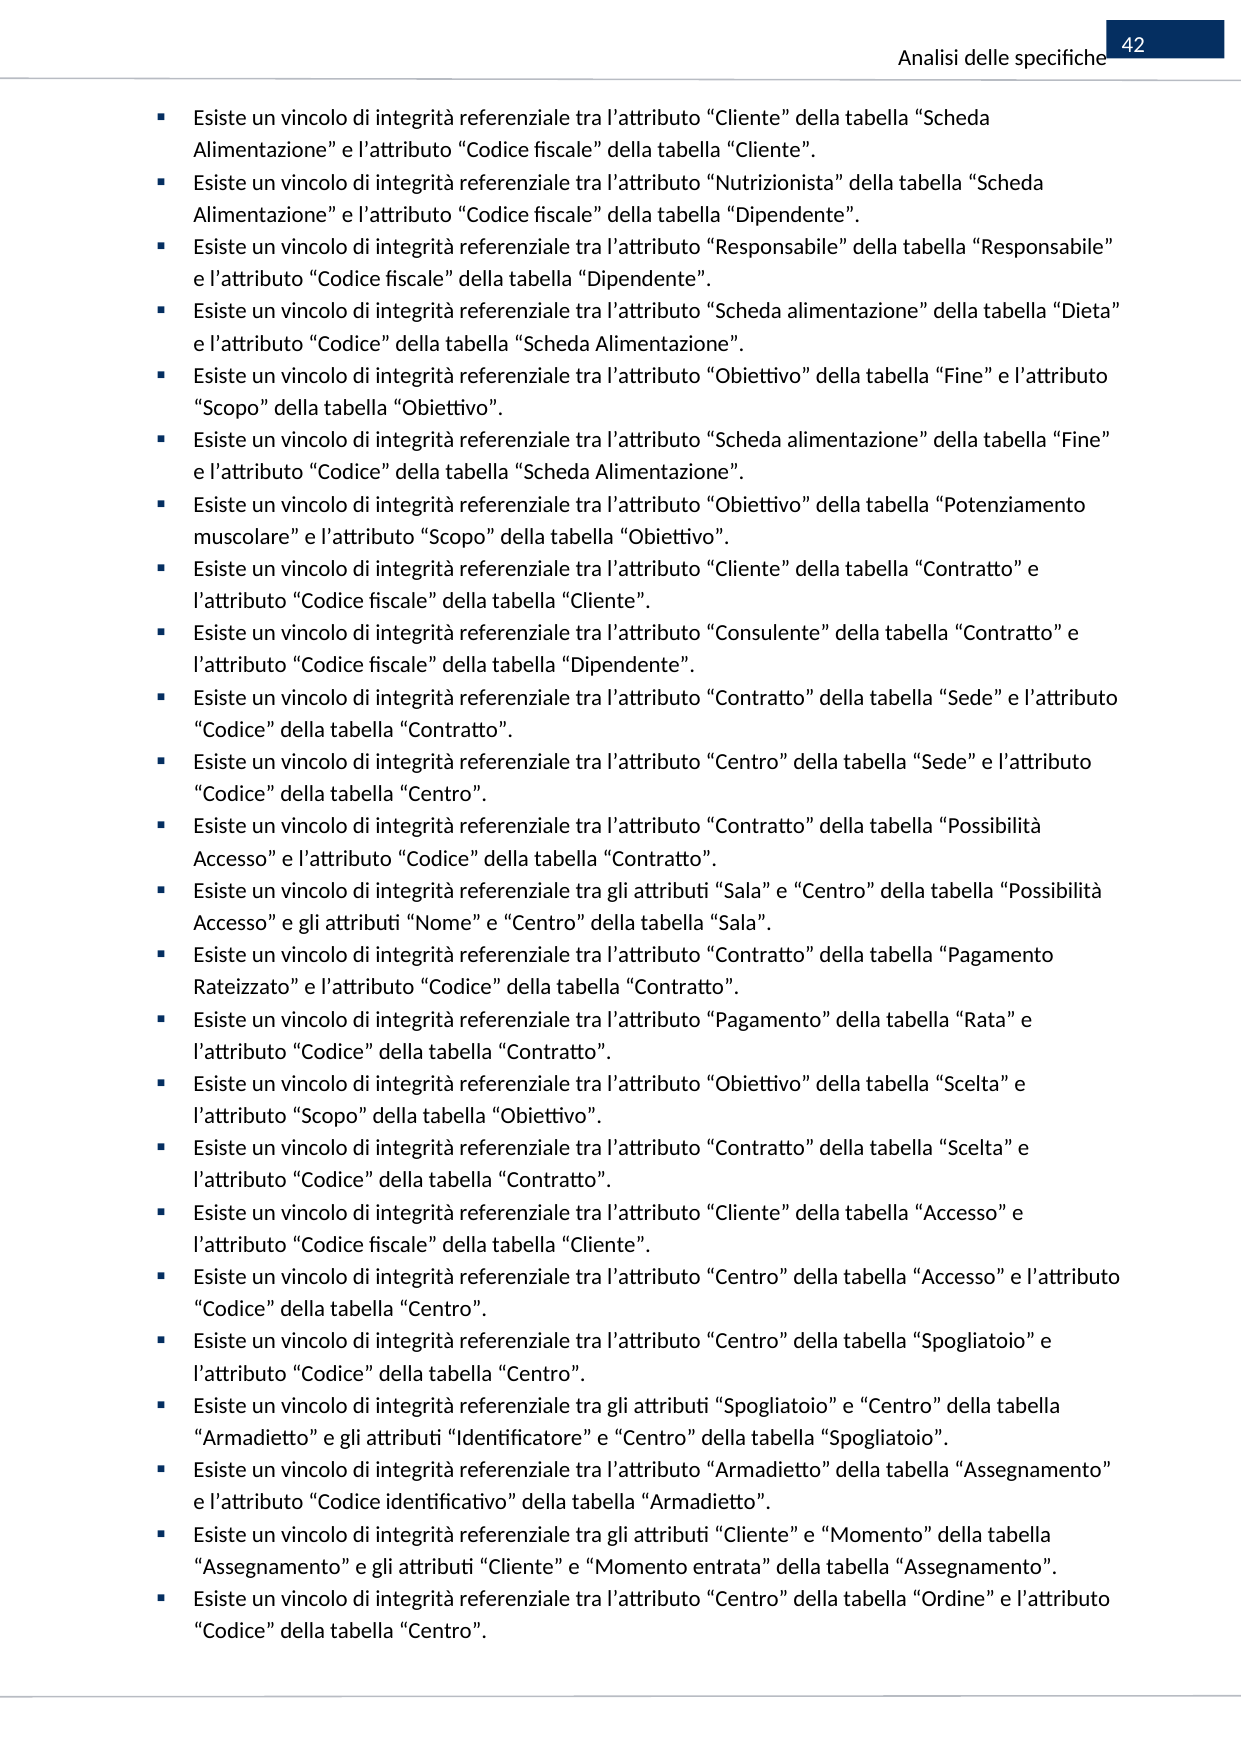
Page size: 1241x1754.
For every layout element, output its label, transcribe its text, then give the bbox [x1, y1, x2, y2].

list Esiste un vincolo di integrità referenziale tra l’attributo “Obiettivo” della tabella “Fine” e l’attributo “Scopo” della tabella “Obiettivo”. [156, 361, 1122, 421]
list Esiste un vincolo di integrità referenziale tra l’attributo “Obiettivo” della tabella “Potenziamento muscolare” e l’attributo “Scopo” della tabella “Obiettivo”. [156, 490, 1122, 550]
list Esiste un vincolo di integrità referenziale tra gli attributi “Sala” e “Centro” della tabella “Possibilità Accesso” e gli attributi “Nome” e “Centro” della tabella “Sala”. [156, 876, 1122, 936]
list Esiste un vincolo di integrità referenziale tra l’attributo “Nutrizionista” della tabella “Scheda Alimentazione” e l’attributo “Codice fiscale” della tabella “Dipendente”. [156, 168, 1122, 228]
list Esiste un vincolo di integrità referenziale tra l’attributo “Responsabile” della tabella “Responsabile” e l’attributo “Codice fiscale” della tabella “Dipendente”. [156, 232, 1122, 292]
list Esiste un vincolo di integrità referenziale tra l’attributo “Scheda alimentazione” della tabella “Dieta” e l’attributo “Codice” della tabella “Scheda Alimentazione”. [156, 297, 1122, 357]
list Esiste un vincolo di integrità referenziale tra l’attributo “Cliente” della tabella “Contratto” e l’attributo “Codice fiscale” della tabella “Cliente”. [156, 554, 1122, 614]
list Esiste un vincolo di integrità referenziale tra l’attributo “Contratto” della tabella “Sede” e l’attributo “Codice” della tabella “Contratto”. [156, 683, 1122, 743]
list Esiste un vincolo di integrità referenziale tra l’attributo “Centro” della tabella “Sede” e l’attributo “Codice” della tabella “Centro”. [156, 747, 1122, 807]
list Esiste un vincolo di integrità referenziale tra l’attributo “Obiettivo” della tabella “Scelta” e l’attributo “Scopo” della tabella “Obiettivo”. [156, 1069, 1122, 1129]
list Esiste un vincolo di integrità referenziale tra l’attributo “Centro” della tabella “Ordine” e l’attributo “Codice” della tabella “Centro”. [156, 1584, 1122, 1644]
list Esiste un vincolo di integrità referenziale tra l’attributo “Armadietto” della tabella “Assegnamento” e l’attributo “Codice identificativo” della tabella “Armadietto”. [156, 1455, 1122, 1516]
list Esiste un vincolo di integrità referenziale tra l’attributo “Cliente” della tabella “Scheda Alimentazione” e l’attributo “Codice fiscale” della tabella “Cliente”. [156, 103, 1122, 164]
list Esiste un vincolo di integrità referenziale tra l’attributo “Contratto” della tabella “Possibilità Accesso” e l’attributo “Codice” della tabella “Contratto”. [156, 812, 1122, 872]
list Esiste un vincolo di integrità referenziale tra gli attributi “Spogliatoio” e “Centro” della tabella “Armadietto” e gli attributi “Identificatore” e “Centro” della tabella “Spogliatoio”. [156, 1391, 1122, 1451]
list Esiste un vincolo di integrità referenziale tra l’attributo “Contratto” della tabella “Scelta” e l’attributo “Codice” della tabella “Contratto”. [156, 1133, 1122, 1194]
list Esiste un vincolo di integrità referenziale tra gli attributi “Cliente” e “Momento” della tabella “Assegnamento” e gli attributi “Cliente” e “Momento entrata” della tabella “Assegnamento”. [156, 1520, 1122, 1580]
list Esiste un vincolo di integrità referenziale tra l’attributo “Scheda alimentazione” della tabella “Fine” e l’attributo “Codice” della tabella “Scheda Alimentazione”. [156, 425, 1122, 486]
list Esiste un vincolo di integrità referenziale tra l’attributo “Pagamento” della tabella “Rata” e l’attributo “Codice” della tabella “Contratto”. [156, 1005, 1122, 1065]
list Esiste un vincolo di integrità referenziale tra l’attributo “Cliente” della tabella “Accesso” e l’attributo “Codice fiscale” della tabella “Cliente”. [156, 1198, 1122, 1258]
list Esiste un vincolo di integrità referenziale tra l’attributo “Centro” della tabella “Accesso” e l’attributo “Codice” della tabella “Centro”. [156, 1262, 1122, 1322]
list Esiste un vincolo di integrità referenziale tra l’attributo “Contratto” della tabella “Pagamento Rateizzato” e l’attributo “Codice” della tabella “Contratto”. [156, 940, 1122, 1001]
list Esiste un vincolo di integrità referenziale tra l’attributo “Centro” della tabella “Spogliatoio” e l’attributo “Codice” della tabella “Centro”. [156, 1327, 1122, 1387]
list Esiste un vincolo di integrità referenziale tra l’attributo “Consulente” della tabella “Contratto” e l’attributo “Codice fiscale” della tabella “Dipendente”. [156, 618, 1122, 679]
